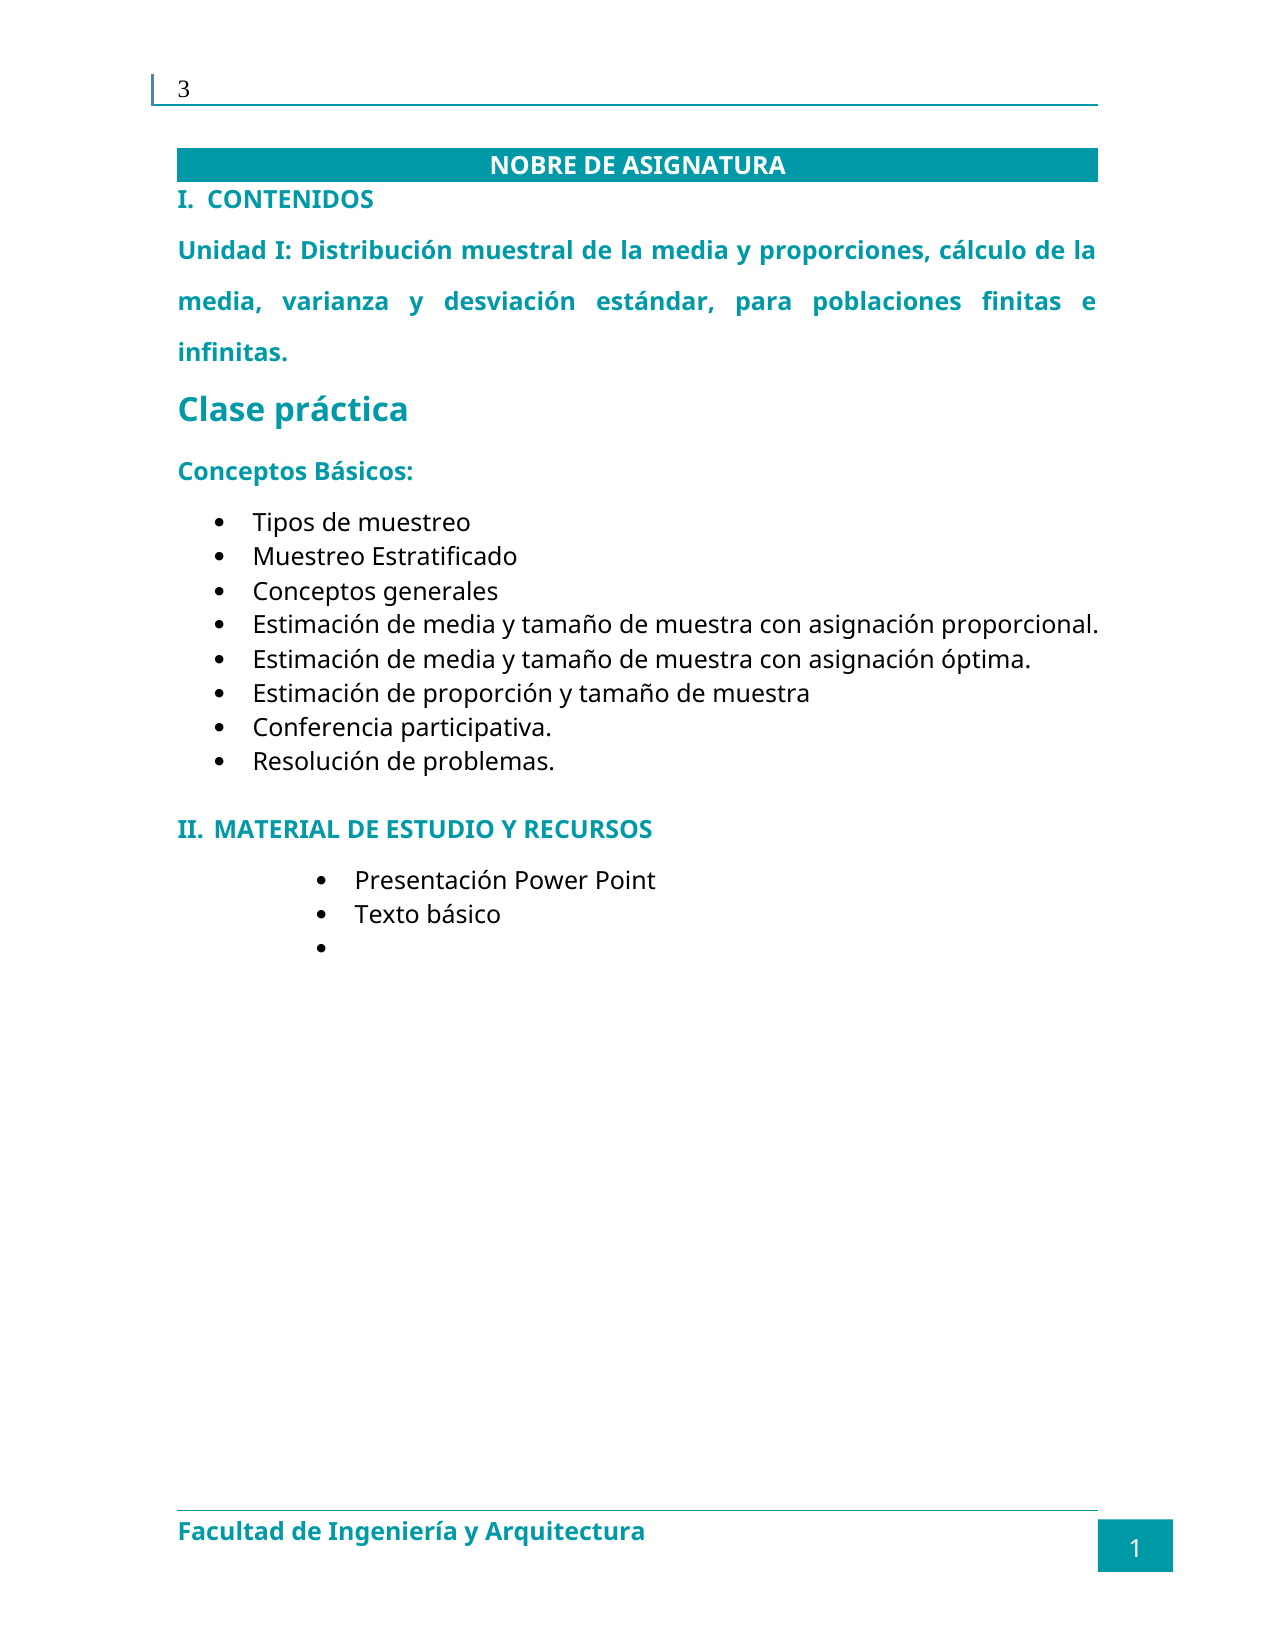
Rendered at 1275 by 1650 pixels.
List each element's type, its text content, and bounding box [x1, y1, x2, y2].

list Estimación de media y tamaño de muestra con asignación óptima. [215, 641, 1104, 675]
text Conceptos Básicos: [177, 454, 1098, 488]
list Resolución de problemas. [215, 743, 1104, 777]
list Texto básico [317, 897, 1098, 931]
list Tipos de muestreo [215, 505, 1104, 539]
text Unidad I: Distribución muestral de la media y proporciones, cálculo de la media, varianza y desviación estándar, para poblaciones finitas e infinitas. [177, 233, 1098, 369]
list Estimación de proporción y tamaño de muestra [215, 675, 1104, 709]
list Muestreo Estratificado [215, 539, 1104, 573]
list Conceptos generales [215, 573, 1104, 607]
text Clase práctica [177, 386, 1098, 431]
text NOBRE DE ASIGNATURA [177, 148, 1098, 182]
list CONTENIDOS [177, 182, 1098, 216]
list Conferencia participativa. [215, 709, 1104, 743]
list Estimación de media y tamaño de muestra con asignación proporcional. [215, 607, 1104, 641]
list Presentación Power Point [317, 863, 1098, 897]
list MATERIAL DE ESTUDIO Y RECURSOS [177, 812, 1098, 846]
